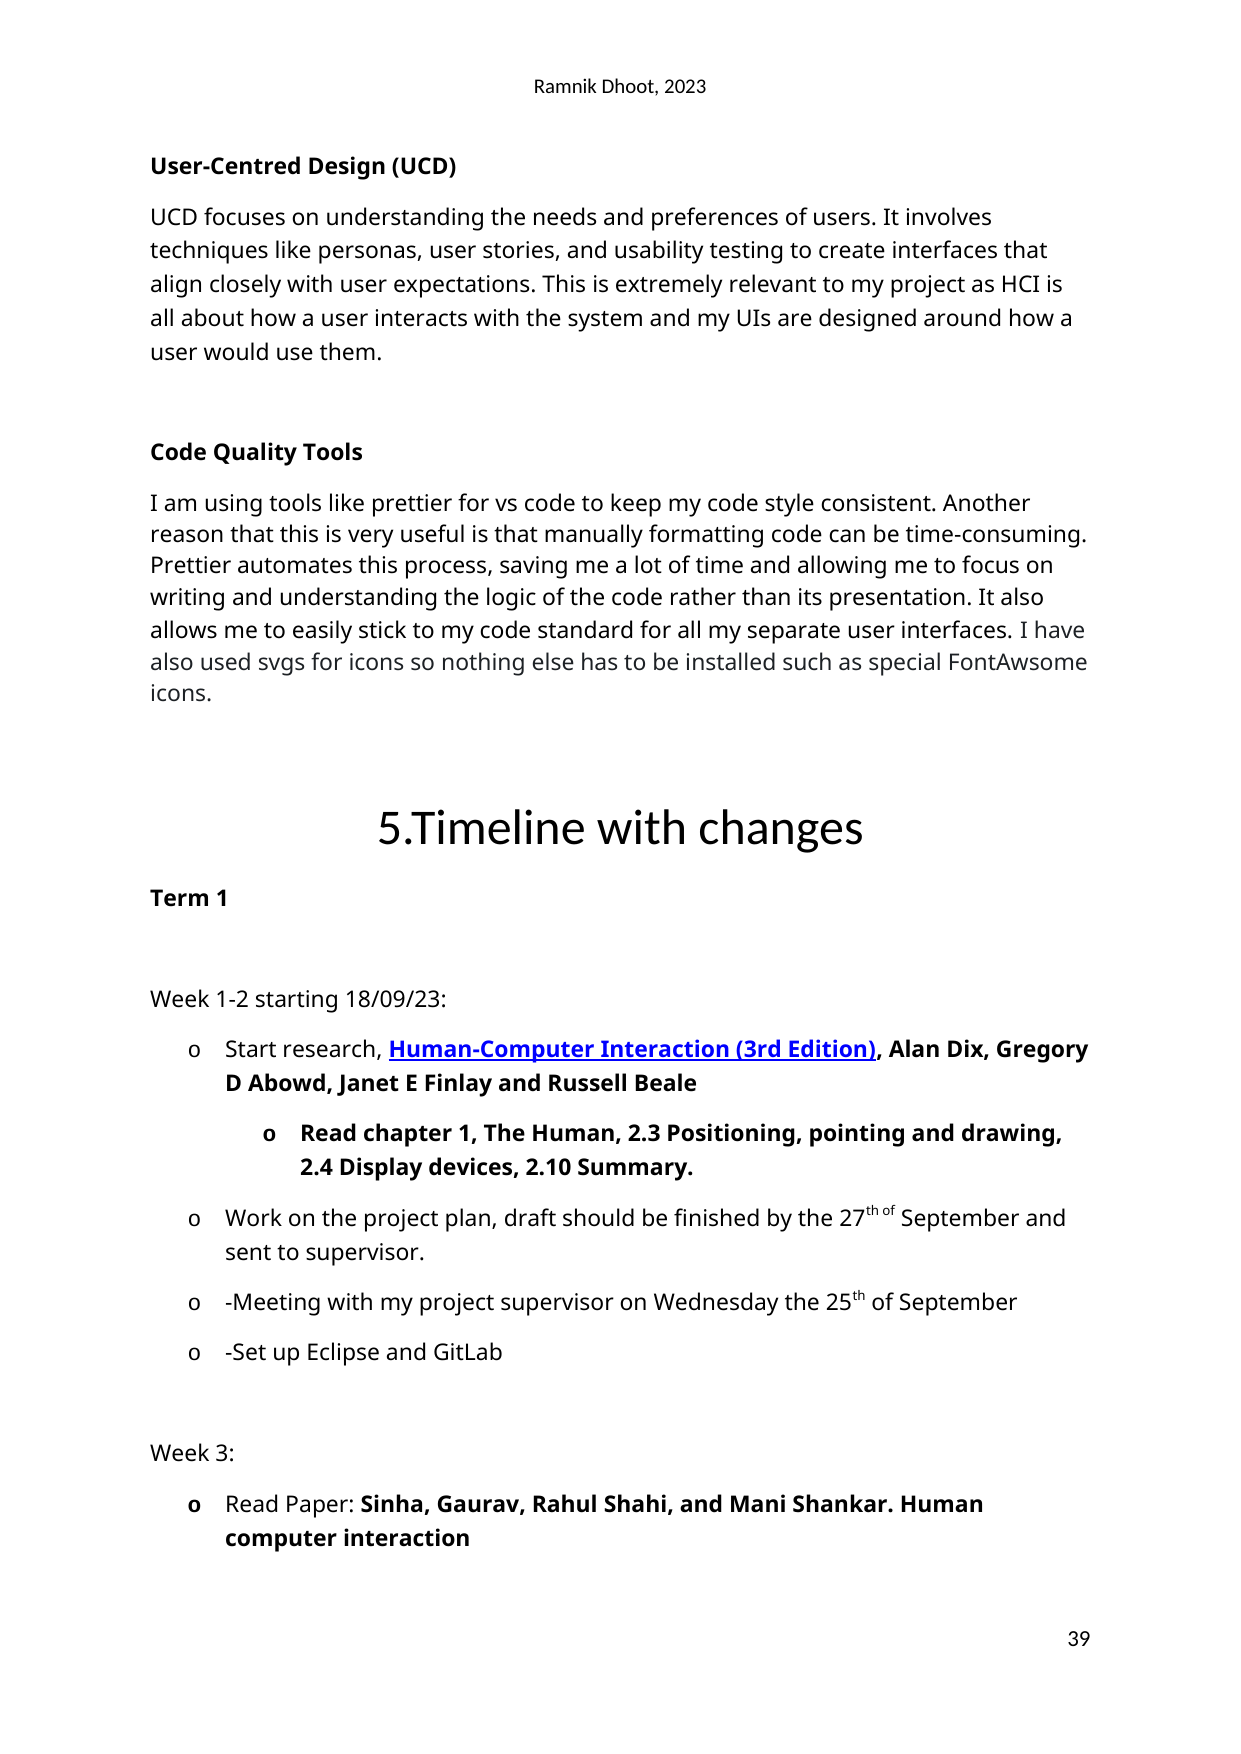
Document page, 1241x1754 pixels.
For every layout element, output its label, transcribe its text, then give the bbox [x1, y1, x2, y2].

text Week 3: [150, 1437, 1090, 1468]
text UCD focuses on understanding the needs and preferences of users. It involves techniques like personas, user stories, and usability testing to create interfaces that align closely with user expectations. This is extremely relevant to my project as HCI is all about how a user interacts with the system and my UIs are designed around how a user would use them. [150, 200, 1090, 367]
text Code Quality Tools [150, 436, 1090, 467]
list Work on the project plan, draft should be finished by the 27th of September and sent to supervisor. [187, 1202, 1090, 1267]
list -Set up Eclipse and GitLab [187, 1336, 1090, 1368]
title 5.Timeline with changes [150, 796, 1090, 857]
list Read chapter 1, The Human, 2.3 Positioning, pointing and drawing, 2.4 Display devices, 2.10 Summary. [262, 1117, 1090, 1182]
text User-Centred Design (UCD) [150, 150, 1090, 181]
list Start research, Human-Computer Interaction (3rd Edition), Alan Dix, Gregory D Abowd, Janet E Finlay and Russell Beale [187, 1033, 1090, 1098]
text Week 1-2 starting 18/09/23: [150, 983, 1090, 1014]
text Term 1 [150, 882, 1090, 913]
list Read Paper: Sinha, Gaurav, Rahul Shahi, and Mani Shankar. Human computer interaction [187, 1488, 1090, 1553]
text I am using tools like prettier for vs code to keep my code style consistent. Another reason that this is very useful is that manually formatting code can be time-consuming. Prettier automates this process, saving me a lot of time and allowing me to focus on writing and understanding the logic of the code rather than its presentation. It also allows me to easily stick to my code standard for all my separate user interfaces. I have also used svgs for icons so nothing else has to be installed such as special FontAwsome icons. [150, 487, 1090, 708]
list -Meeting with my project supervisor on Wednesday the 25th of September [187, 1286, 1090, 1317]
